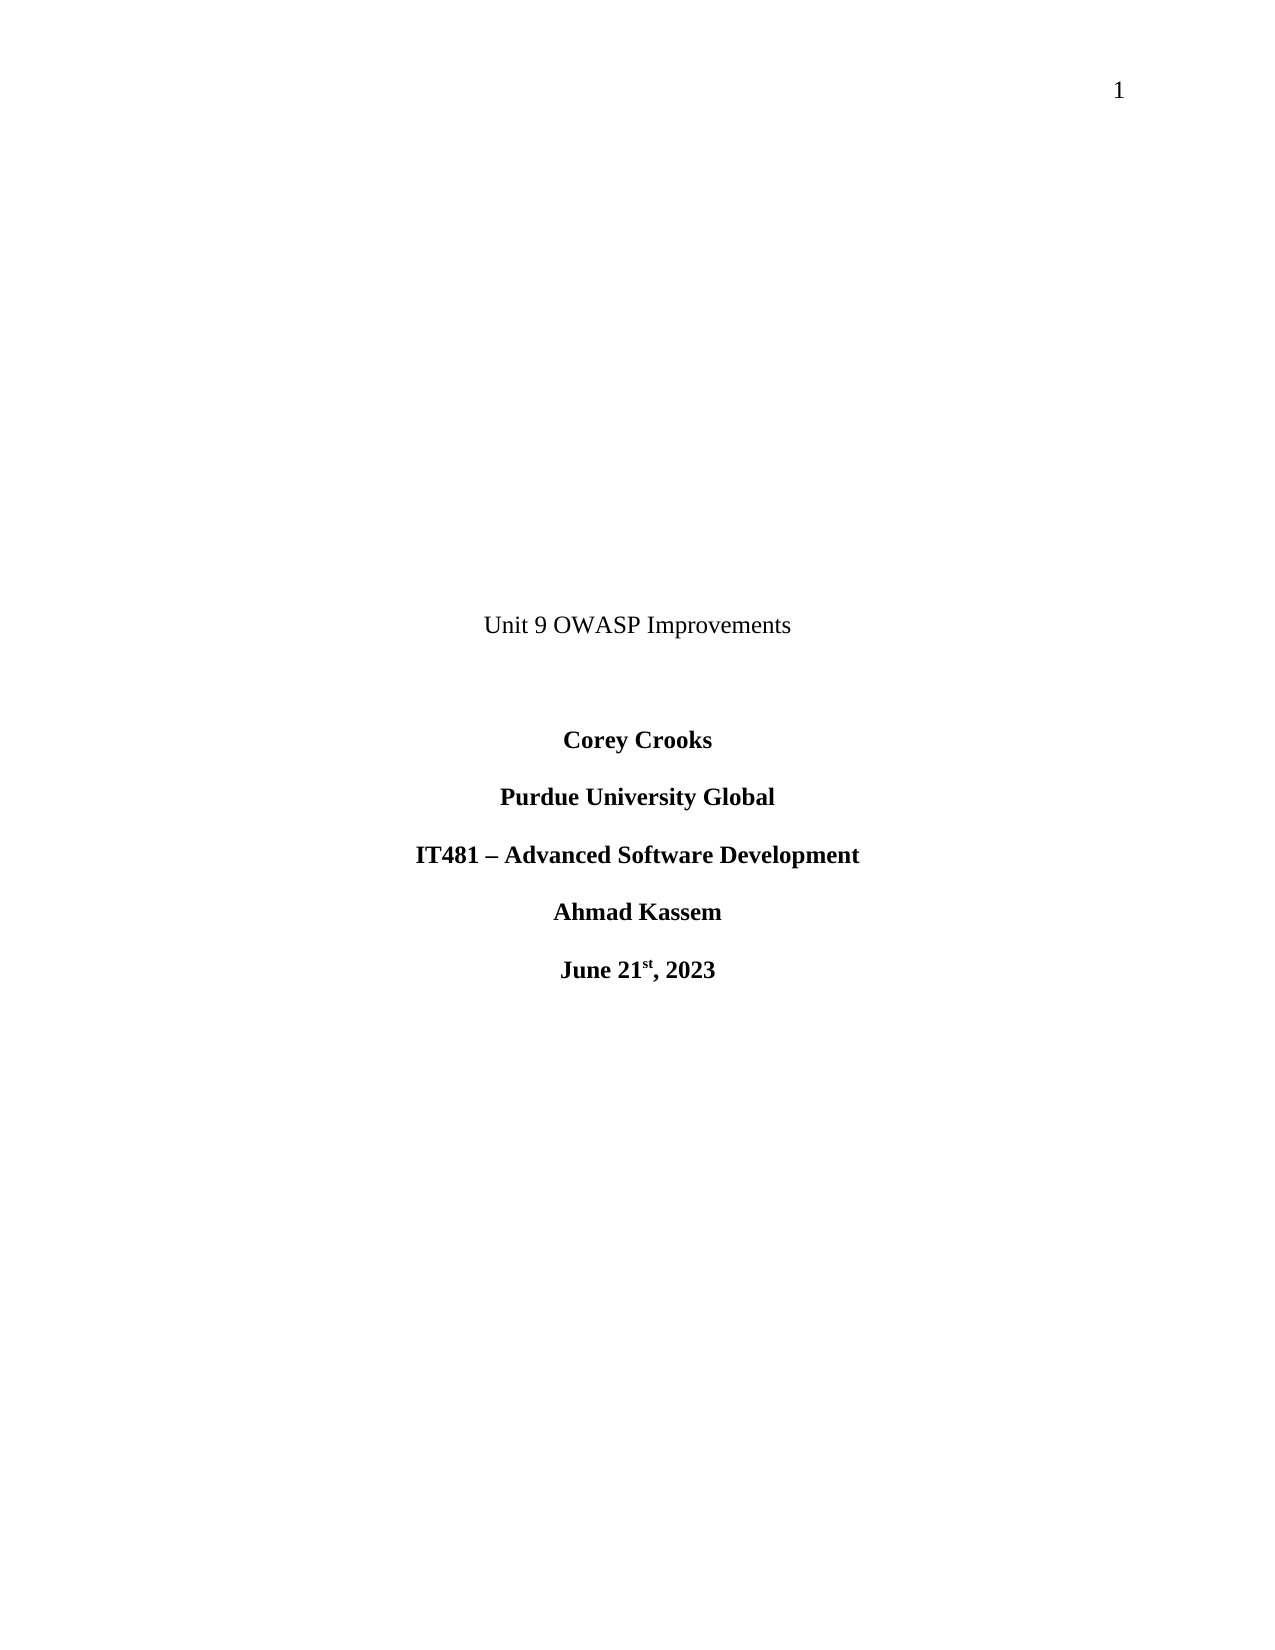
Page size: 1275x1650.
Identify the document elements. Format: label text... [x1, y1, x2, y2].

text Ahmad Kassem [150, 897, 1125, 926]
text IT481 – Advanced Software Development [150, 840, 1125, 869]
text Corey Crooks [150, 725, 1125, 754]
text Unit 9 OWASP Improvements [150, 610, 1125, 639]
text Purdue University Global [150, 782, 1125, 811]
text June 21st, 2023 [150, 955, 1125, 984]
